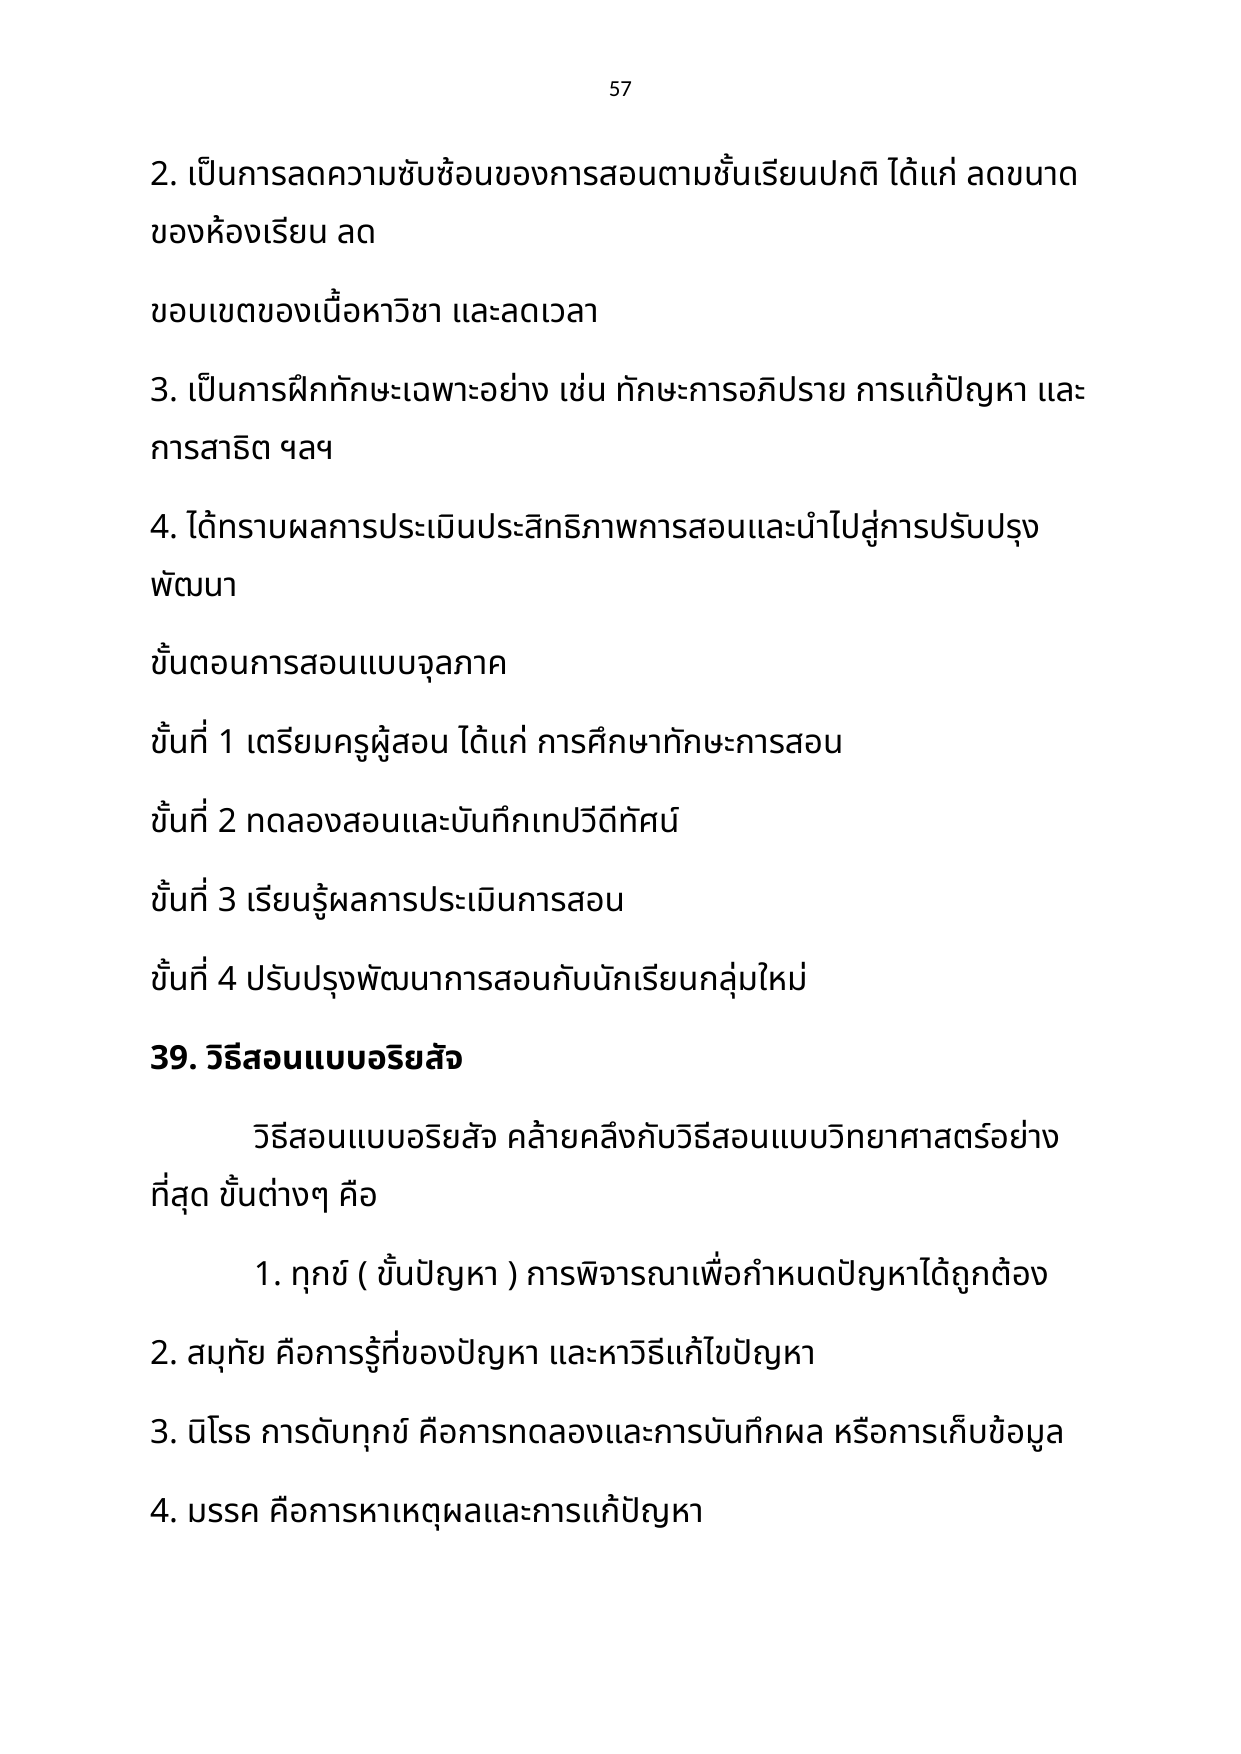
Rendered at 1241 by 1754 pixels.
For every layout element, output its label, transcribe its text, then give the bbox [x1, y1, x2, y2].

text วิธีสอนแบบอริยสัจ คล้ายคลึงกับวิธีสอนแบบวิทยาศาสตร์อย่างที่สุด ขั้นต่างๆ คือ [150, 1113, 1090, 1221]
text ขั้นที่ 4 ปรับปรุงพัฒนาการสอนกับนักเรียนกลุ่มใหม่ [150, 955, 1090, 1006]
text ขั้นตอนการสอนแบบจุลภาค [150, 639, 1090, 690]
text ขอบเขตของเนื้อหาวิชา และลดเวลา [150, 287, 1090, 337]
text 3. นิโรธ การดับทุกข์ คือการทดลองและการบันทึกผล หรือการเก็บข้อมูล [150, 1408, 1090, 1458]
text ขั้นที่ 3 เรียนรู้ผลการประเมินการสอน [150, 876, 1090, 927]
text 1. ทุกข์ ( ขั้นปัญหา ) การพิจารณาเพื่อกำหนดปัญหาได้ถูกต้อง [150, 1250, 1090, 1300]
text 4. มรรค คือการหาเหตุผลและการแก้ปัญหา [150, 1487, 1090, 1537]
text ขั้นที่ 1 เตรียมครูผู้สอน ได้แก่ การศึกษาทักษะการสอน [150, 718, 1090, 769]
text 39. วิธีสอนแบบอริยสัจ [150, 1034, 1090, 1084]
text ขั้นที่ 2 ทดลองสอนและบันทึกเทปวีดีทัศน์ [150, 797, 1090, 848]
text 4. ได้ทราบผลการประเมินประสิทธิภาพการสอนและนำไปสู่การปรับปรุงพัฒนา [150, 502, 1090, 611]
text 2. เป็นการลดความซับซ้อนของการสอนตามชั้นเรียนปกติ ได้แก่ ลดขนาดของห้องเรียน ลด [150, 150, 1090, 258]
text 3. เป็นการฝึกทักษะเฉพาะอย่าง เช่น ทักษะการอภิปราย การแก้ปัญหา และการสาธิต ฯลฯ [150, 366, 1090, 474]
text 2. สมุทัย คือการรู้ที่ของปัญหา และหาวิธีแก้ไขปัญหา [150, 1329, 1090, 1379]
